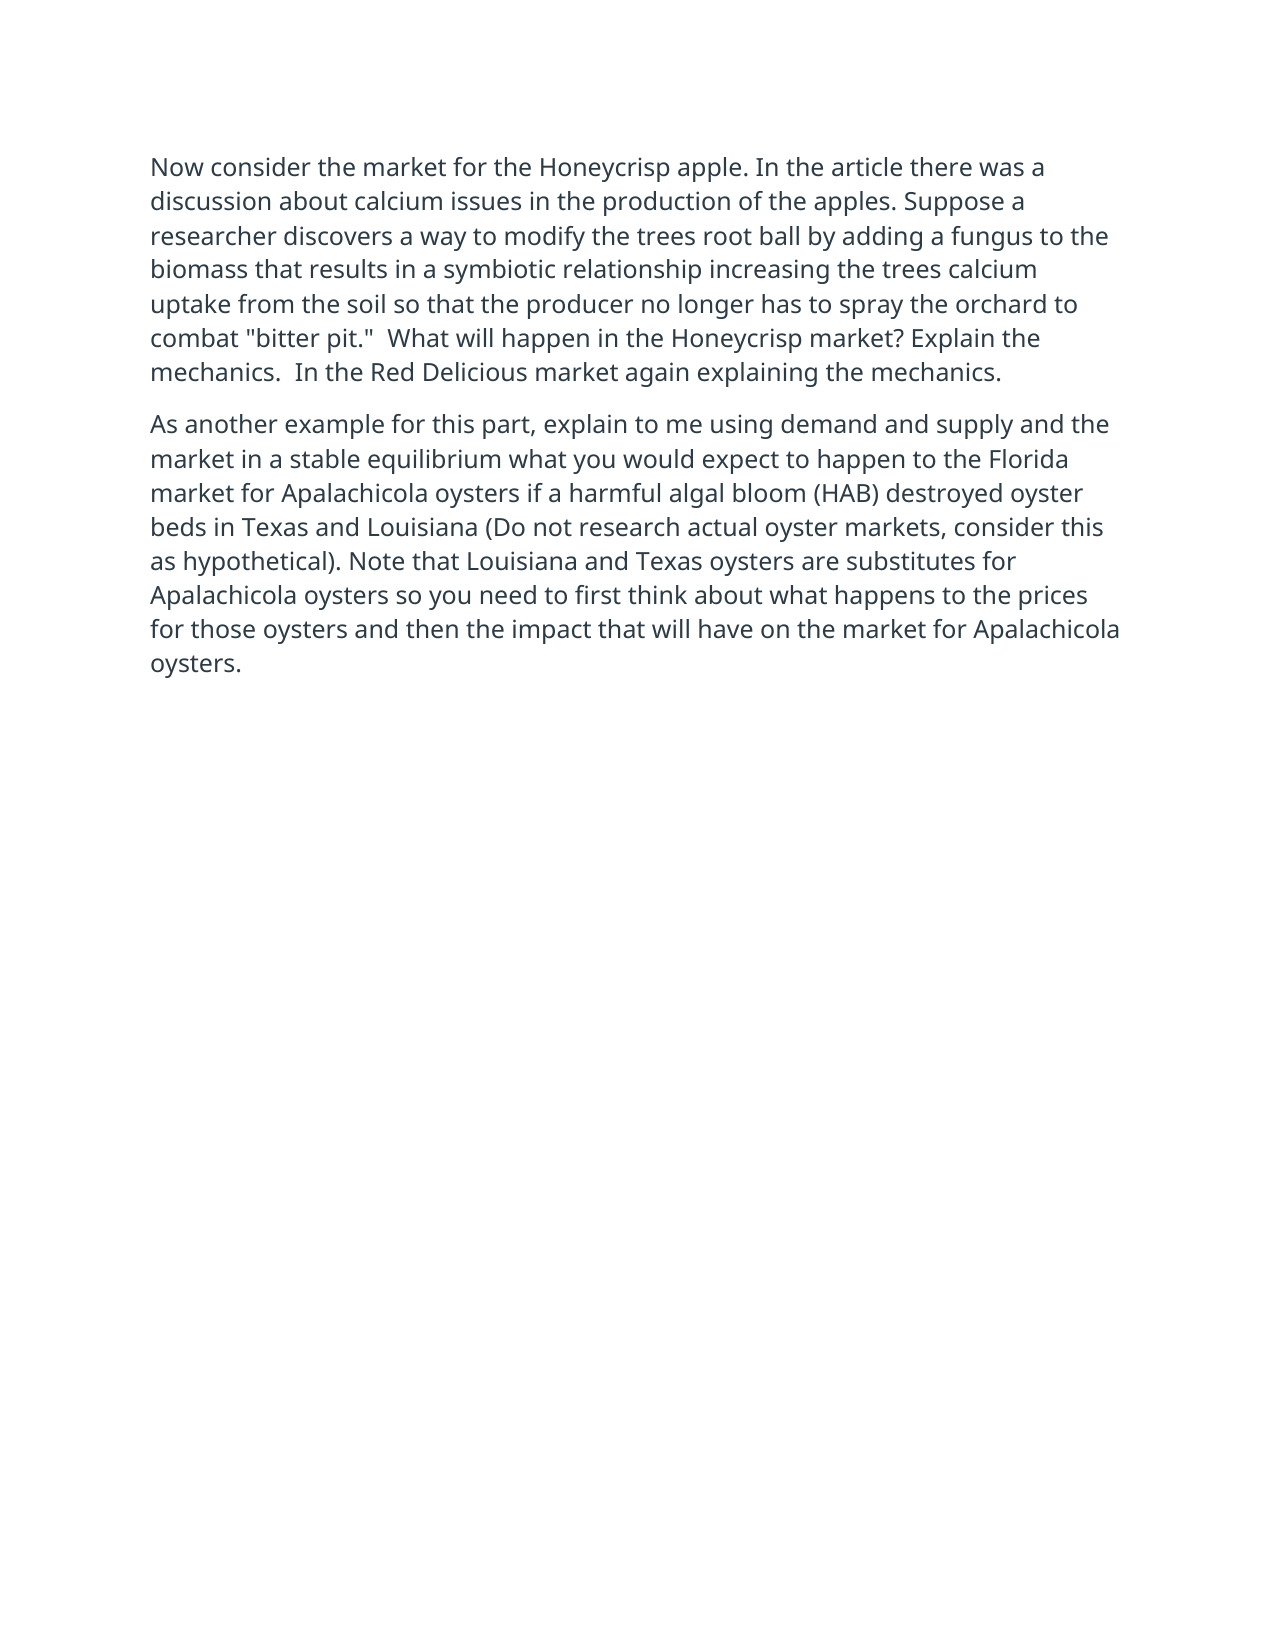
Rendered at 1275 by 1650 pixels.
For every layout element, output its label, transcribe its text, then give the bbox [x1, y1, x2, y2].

text Now consider the market for the Honeycrisp apple. In the article there was a discussion about calcium issues in the production of the apples. Suppose a researcher discovers a way to modify the trees root ball by adding a fungus to the biomass that results in a symbiotic relationship increasing the trees calcium uptake from the soil so that the producer no longer has to spray the orchard to combat "bitter pit." What will happen in the Honeycrisp market? Explain the mechanics. In the Red Delicious market again explaining the mechanics. [150, 150, 1125, 388]
text As another example for this part, explain to me using demand and supply and the market in a stable equilibrium what you would expect to happen to the Florida market for Apalachicola oysters if a harmful algal bloom (HAB) destroyed oyster beds in Texas and Louisiana (Do not research actual oyster markets, consider this as hypothetical). Note that Louisiana and Texas oysters are substitutes for Apalachicola oysters so you need to first think about what happens to the prices for those oysters and then the impact that will have on the market for Apalachicola oysters. [150, 407, 1125, 708]
